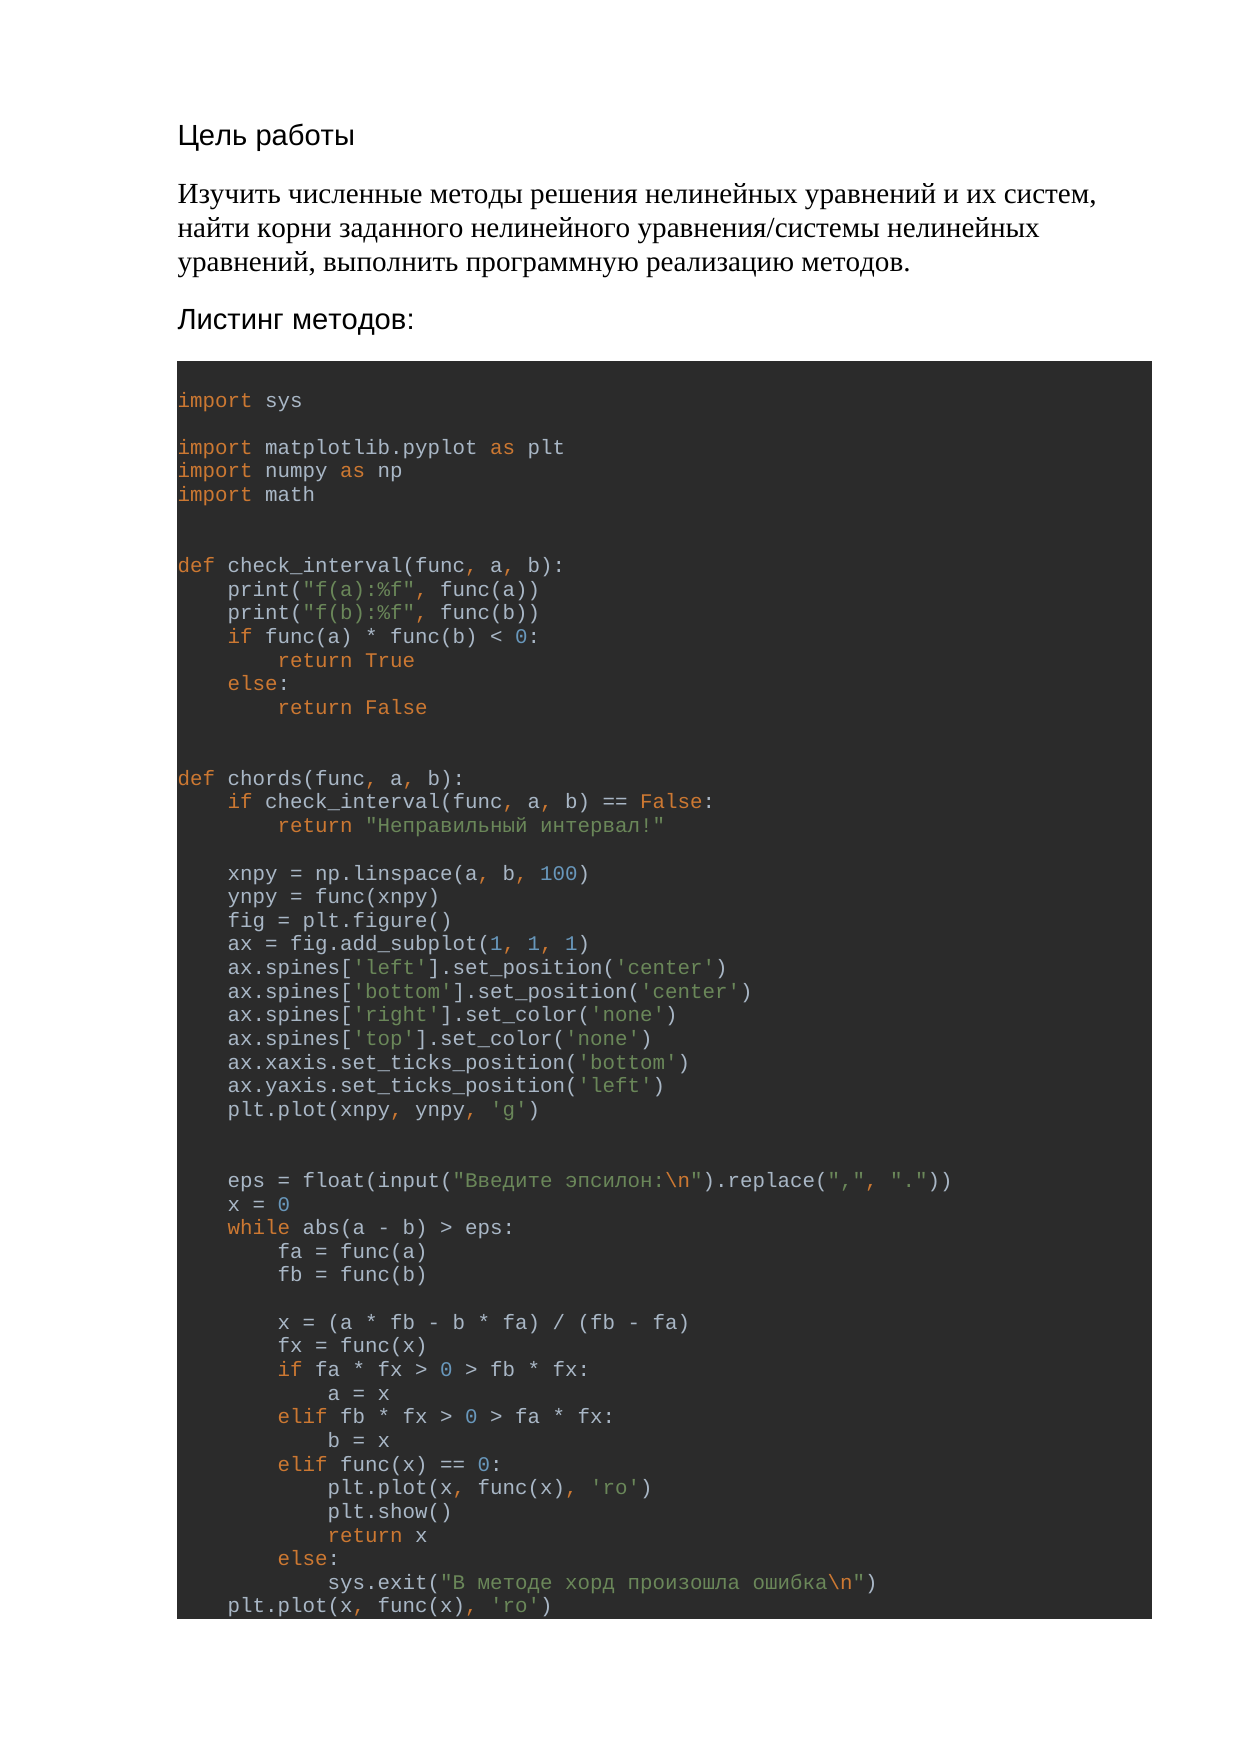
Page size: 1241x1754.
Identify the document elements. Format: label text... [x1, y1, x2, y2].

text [177, 361, 1152, 1619]
text Листинг методов: [177, 302, 1152, 336]
text Изучить численные методы решения нелинейных уравнений и их систем, найти корни заданного нелинейного уравнения/системы нелинейных уравнений, выполнить программную реализацию методов. [177, 177, 1152, 277]
text Цель работы [177, 118, 1152, 152]
